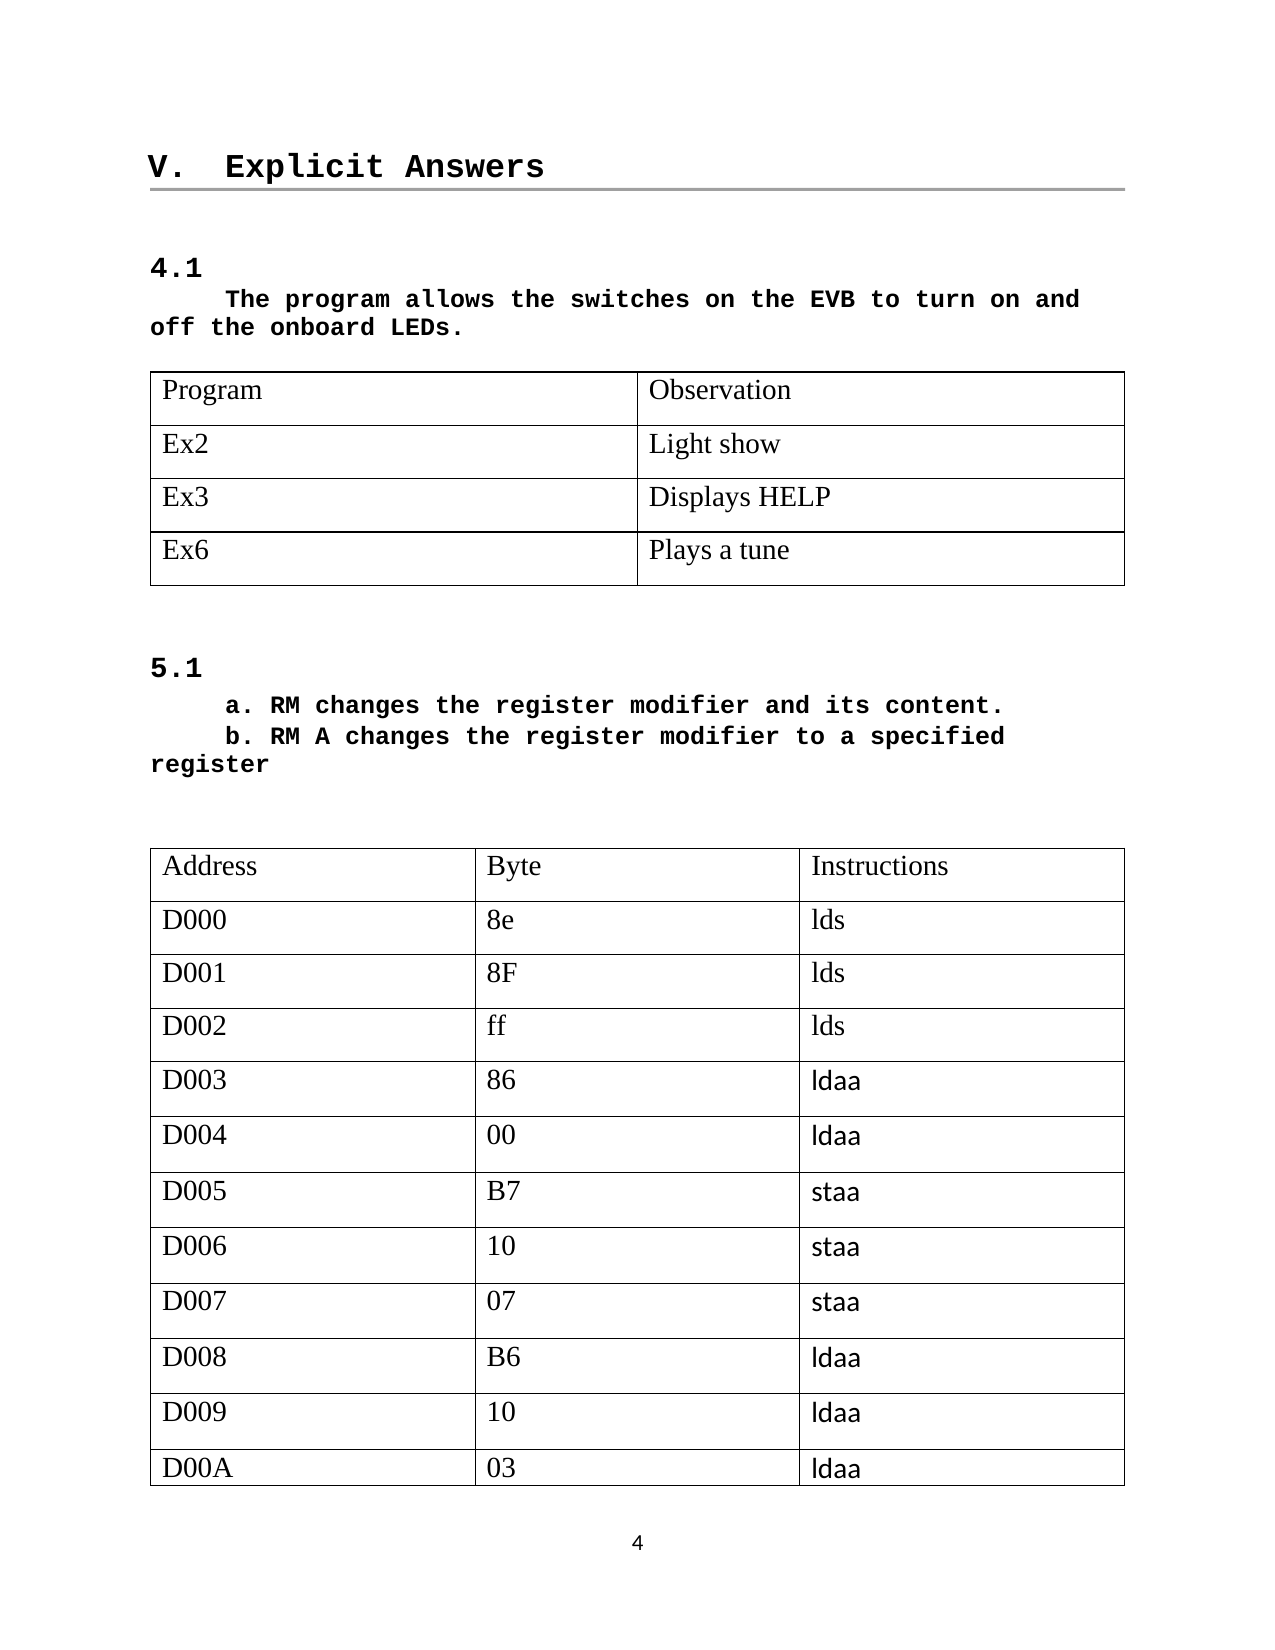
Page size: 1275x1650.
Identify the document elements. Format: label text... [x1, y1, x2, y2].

table_cell 00 [476, 1117, 799, 1172]
table_cell 10 [476, 1394, 799, 1449]
text 5.1 a. RM changes the register modifier and its content. [150, 653, 1125, 724]
table_header Observation [638, 373, 1124, 425]
table_cell D008 [151, 1339, 475, 1393]
table_cell ldaa [800, 1062, 1124, 1116]
table_cell 07 [476, 1284, 799, 1338]
table_cell D007 [151, 1284, 475, 1338]
table_cell Light show [638, 426, 1124, 478]
table_cell D00A [151, 1450, 475, 1485]
text b. RM A changes the register modifier to a specified register [150, 724, 1125, 780]
table_cell Ex2 [151, 426, 637, 478]
table_cell Displays HELP [638, 479, 1124, 531]
table_cell 10 [476, 1228, 799, 1282]
table_cell lds [800, 902, 1124, 954]
table_cell staa [800, 1228, 1124, 1282]
table_header Byte [476, 849, 799, 901]
table_cell ldaa [800, 1117, 1124, 1172]
table_cell lds [800, 955, 1124, 1007]
table_cell D002 [151, 1009, 475, 1061]
text 4.1 [150, 254, 1125, 287]
text The program allows the switches on the EVB to turn on and off the onboard LEDs. [150, 287, 1125, 371]
table_cell 03 [476, 1450, 799, 1485]
table_cell D006 [151, 1228, 475, 1282]
table_cell ldaa [800, 1394, 1124, 1449]
table_cell 86 [476, 1062, 799, 1116]
table_cell Ex3 [151, 479, 637, 531]
table_cell ldaa [800, 1339, 1124, 1393]
table_header Program [151, 373, 637, 425]
table_cell Plays a tune [638, 533, 1124, 585]
table_cell ldaa [800, 1450, 1124, 1485]
table_cell D003 [151, 1062, 475, 1116]
table_cell staa [800, 1284, 1124, 1338]
list Explicit Answers [187, 150, 1125, 187]
table_cell lds [800, 1009, 1124, 1061]
table_cell D004 [151, 1117, 475, 1172]
table_cell D001 [151, 955, 475, 1007]
table_cell D005 [151, 1173, 475, 1227]
table_cell 8e [476, 902, 799, 954]
table_cell B6 [476, 1339, 799, 1393]
table_cell Ex6 [151, 533, 637, 585]
table_cell B7 [476, 1173, 799, 1227]
table_cell staa [800, 1173, 1124, 1227]
table_cell 8F [476, 955, 799, 1007]
table_header Instructions [800, 849, 1124, 901]
table_cell D000 [151, 902, 475, 954]
table_header Address [151, 849, 475, 901]
table_cell D009 [151, 1394, 475, 1449]
table_cell ff [476, 1009, 799, 1061]
